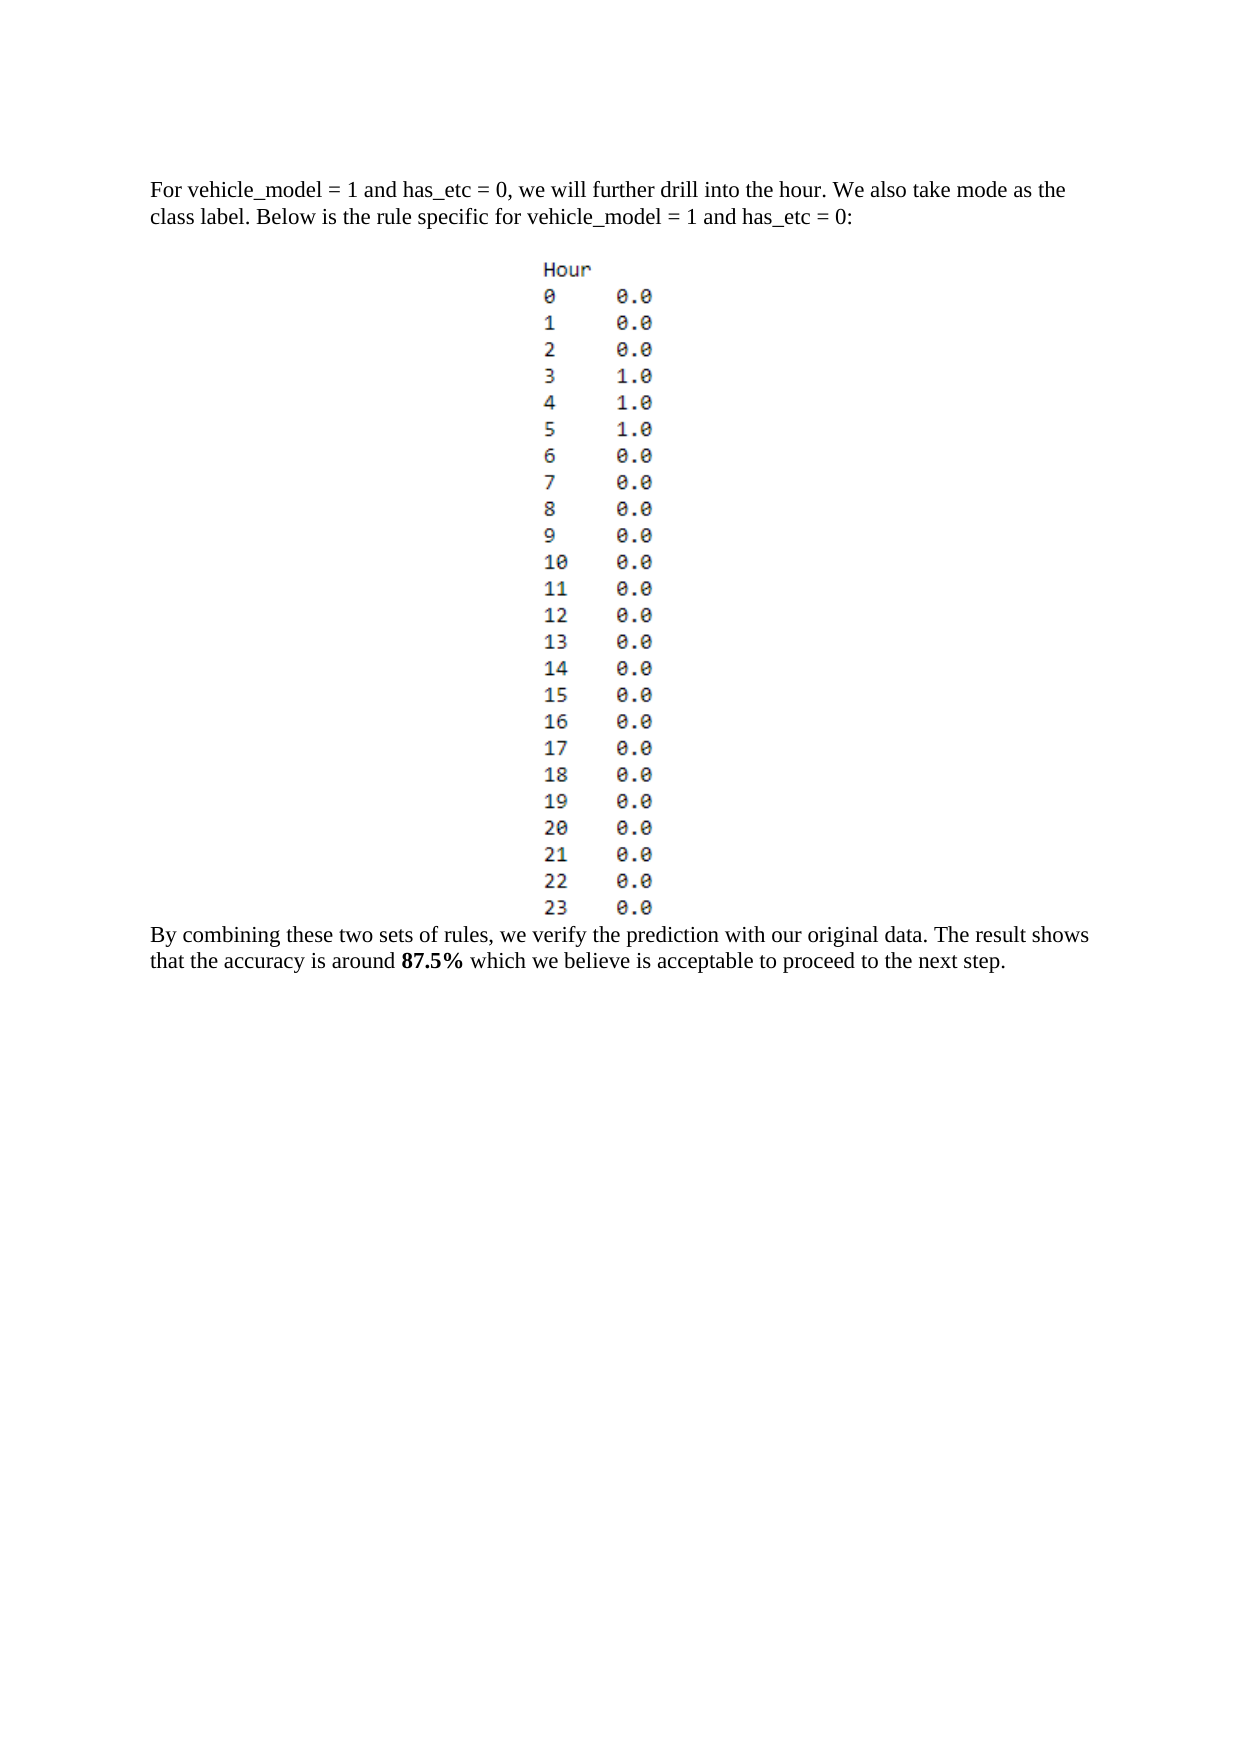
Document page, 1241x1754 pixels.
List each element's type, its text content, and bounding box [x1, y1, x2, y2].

text By combining these two sets of rules, we verify the prediction with our original data. The result shows that the accuracy is around 87.5% which we believe is acceptable to proceed to the next step. [150, 921, 1090, 974]
text For vehicle_model = 1 and has_etc = 0, we will further drill into the hour. We also take mode as the class label. Below is the rule specific for vehicle_model = 1 and has_etc = 0: [150, 176, 1090, 229]
picture [536, 255, 704, 921]
